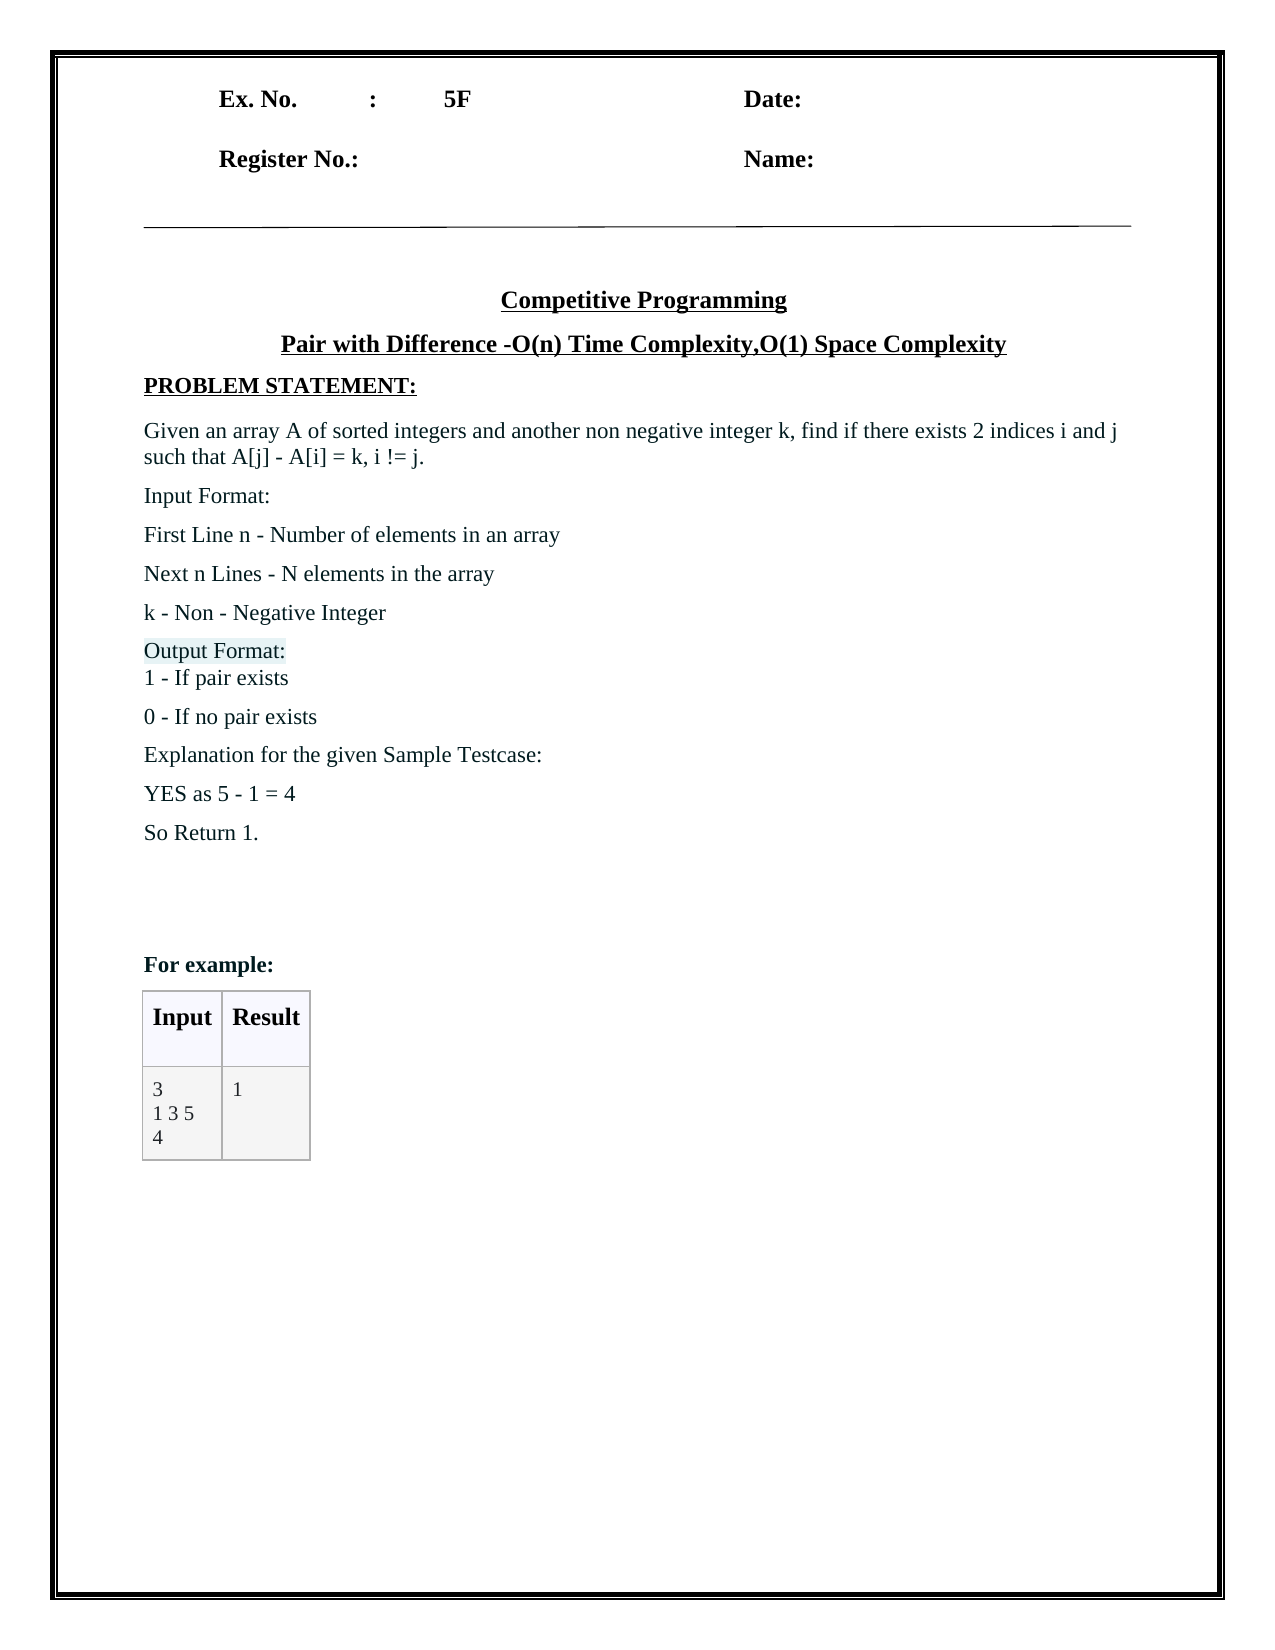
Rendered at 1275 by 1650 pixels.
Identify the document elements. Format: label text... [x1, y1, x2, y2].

text Register No.: Name: [144, 144, 1144, 173]
text k - Non - Negative Integer [144, 599, 1144, 625]
table_cell 1 [223, 1067, 309, 1159]
text Given an array A of sorted integers and another non negative integer k, find if there exists 2 indices i and j such that A[j] - A[i] = k, i != j. [144, 417, 1144, 469]
text Competitive Programming [143, 286, 1144, 314]
text Next n Lines - N elements in the array [144, 560, 1144, 586]
table_header Result [223, 992, 309, 1066]
table_cell 3 1 3 5 4 [143, 1067, 221, 1159]
text So Return 1. [144, 819, 1144, 846]
text Explanation for the given Sample Testcase: [144, 742, 1144, 768]
table_header Input [143, 992, 221, 1066]
text 1 - If pair exists [144, 664, 1144, 690]
text 0 - If no pair exists [144, 703, 1144, 729]
text PROBLEM STATEMENT: [144, 372, 1144, 398]
text Pair with Difference -O(n) Time Complexity,O(1) Space Complexity [143, 329, 1144, 357]
text Output Format: [144, 637, 1144, 664]
text YES as 5 - 1 = 4 [144, 780, 1144, 807]
text For example: [144, 951, 1144, 978]
text Ex. No. : 5F Date: [144, 84, 1144, 113]
text Input Format: [144, 482, 1144, 508]
text First Line n - Number of elements in an array [144, 521, 1144, 547]
